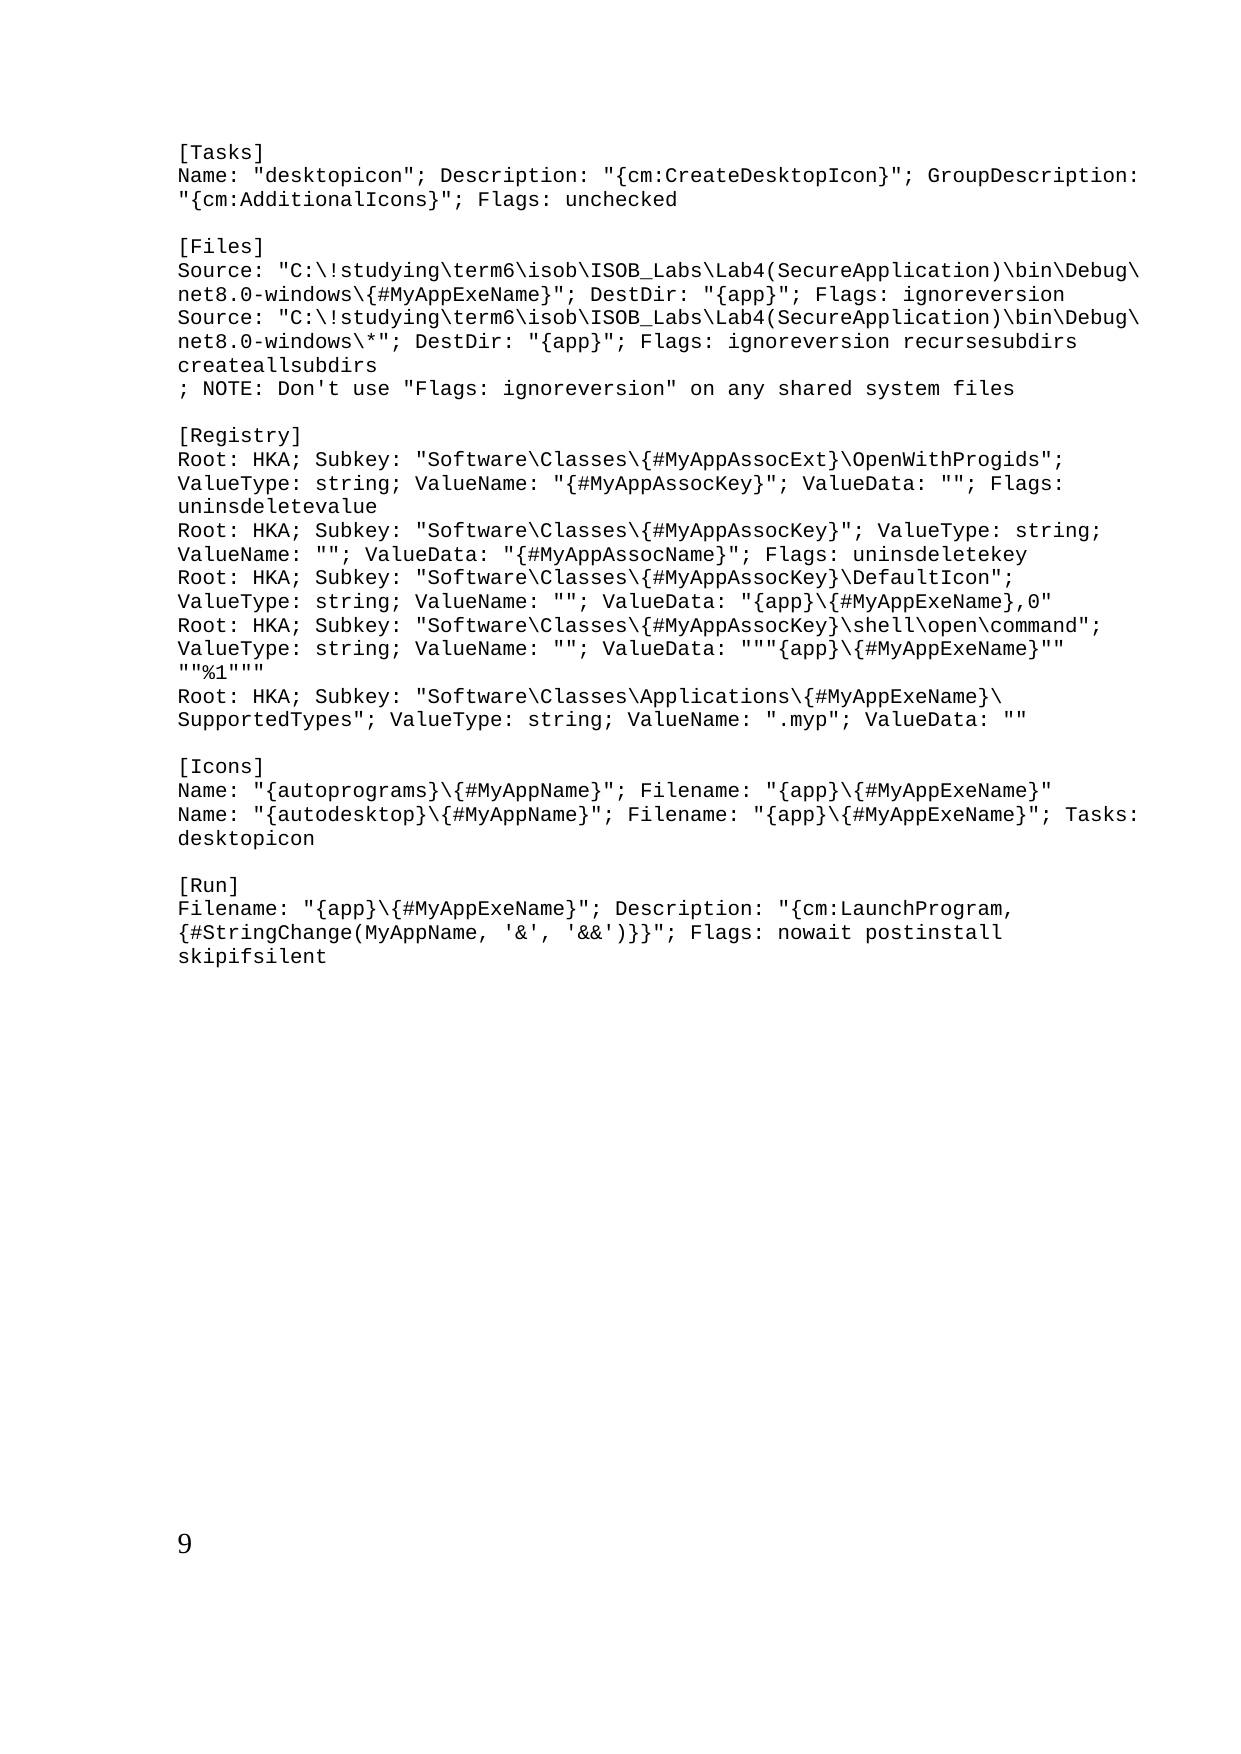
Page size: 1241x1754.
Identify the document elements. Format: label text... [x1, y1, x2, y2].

text ; NOTE: Don't use "Flags: ignoreversion" on any shared system files [177, 378, 1152, 402]
text Filename: "{app}\{#MyAppExeName}"; Description: "{cm:LaunchProgram,{#StringChange(MyAppName, '&', '&&')}}"; Flags: nowait postinstall skipifsilent [177, 898, 1152, 969]
text Root: HKA; Subkey: "Software\Classes\{#MyAppAssocKey}\shell\open\command"; ValueType: string; ValueName: ""; ValueData: """{app}\{#MyAppExeName}"" ""%1""" [177, 615, 1152, 686]
text Root: HKA; Subkey: "Software\Classes\{#MyAppAssocKey}\DefaultIcon"; ValueType: string; ValueName: ""; ValueData: "{app}\{#MyAppExeName},0" [177, 567, 1152, 615]
text [Run] [177, 875, 1152, 898]
text [Icons] [177, 757, 1152, 780]
text Name: "desktopicon"; Description: "{cm:CreateDesktopIcon}"; GroupDescription: "{cm:AdditionalIcons}"; Flags: unchecked [177, 165, 1152, 213]
text Source: "C:\!studying\term6\isob\ISOB_Labs\Lab4(SecureApplication)\bin\Debug\net8.0-windows\*"; DestDir: "{app}"; Flags: ignoreversion recursesubdirs createallsubdirs [177, 307, 1152, 378]
text Root: HKA; Subkey: "Software\Classes\{#MyAppAssocExt}\OpenWithProgids"; ValueType: string; ValueName: "{#MyAppAssocKey}"; ValueData: ""; Flags: uninsdeletevalue [177, 449, 1152, 520]
text Root: HKA; Subkey: "Software\Classes\{#MyAppAssocKey}"; ValueType: string; ValueName: ""; ValueData: "{#MyAppAssocName}"; Flags: uninsdeletekey [177, 520, 1152, 567]
text Name: "{autoprograms}\{#MyAppName}"; Filename: "{app}\{#MyAppExeName}" [177, 780, 1152, 804]
text Source: "C:\!studying\term6\isob\ISOB_Labs\Lab4(SecureApplication)\bin\Debug\net8.0-windows\{#MyAppExeName}"; DestDir: "{app}"; Flags: ignoreversion [177, 260, 1152, 307]
text [Files] [177, 236, 1152, 260]
text Root: HKA; Subkey: "Software\Classes\Applications\{#MyAppExeName}\SupportedTypes"; ValueType: string; ValueName: ".myp"; ValueData: "" [177, 686, 1152, 733]
text Name: "{autodesktop}\{#MyAppName}"; Filename: "{app}\{#MyAppExeName}"; Tasks: desktopicon [177, 804, 1152, 851]
text [Registry] [177, 426, 1152, 449]
text [Tasks] [177, 142, 1152, 165]
